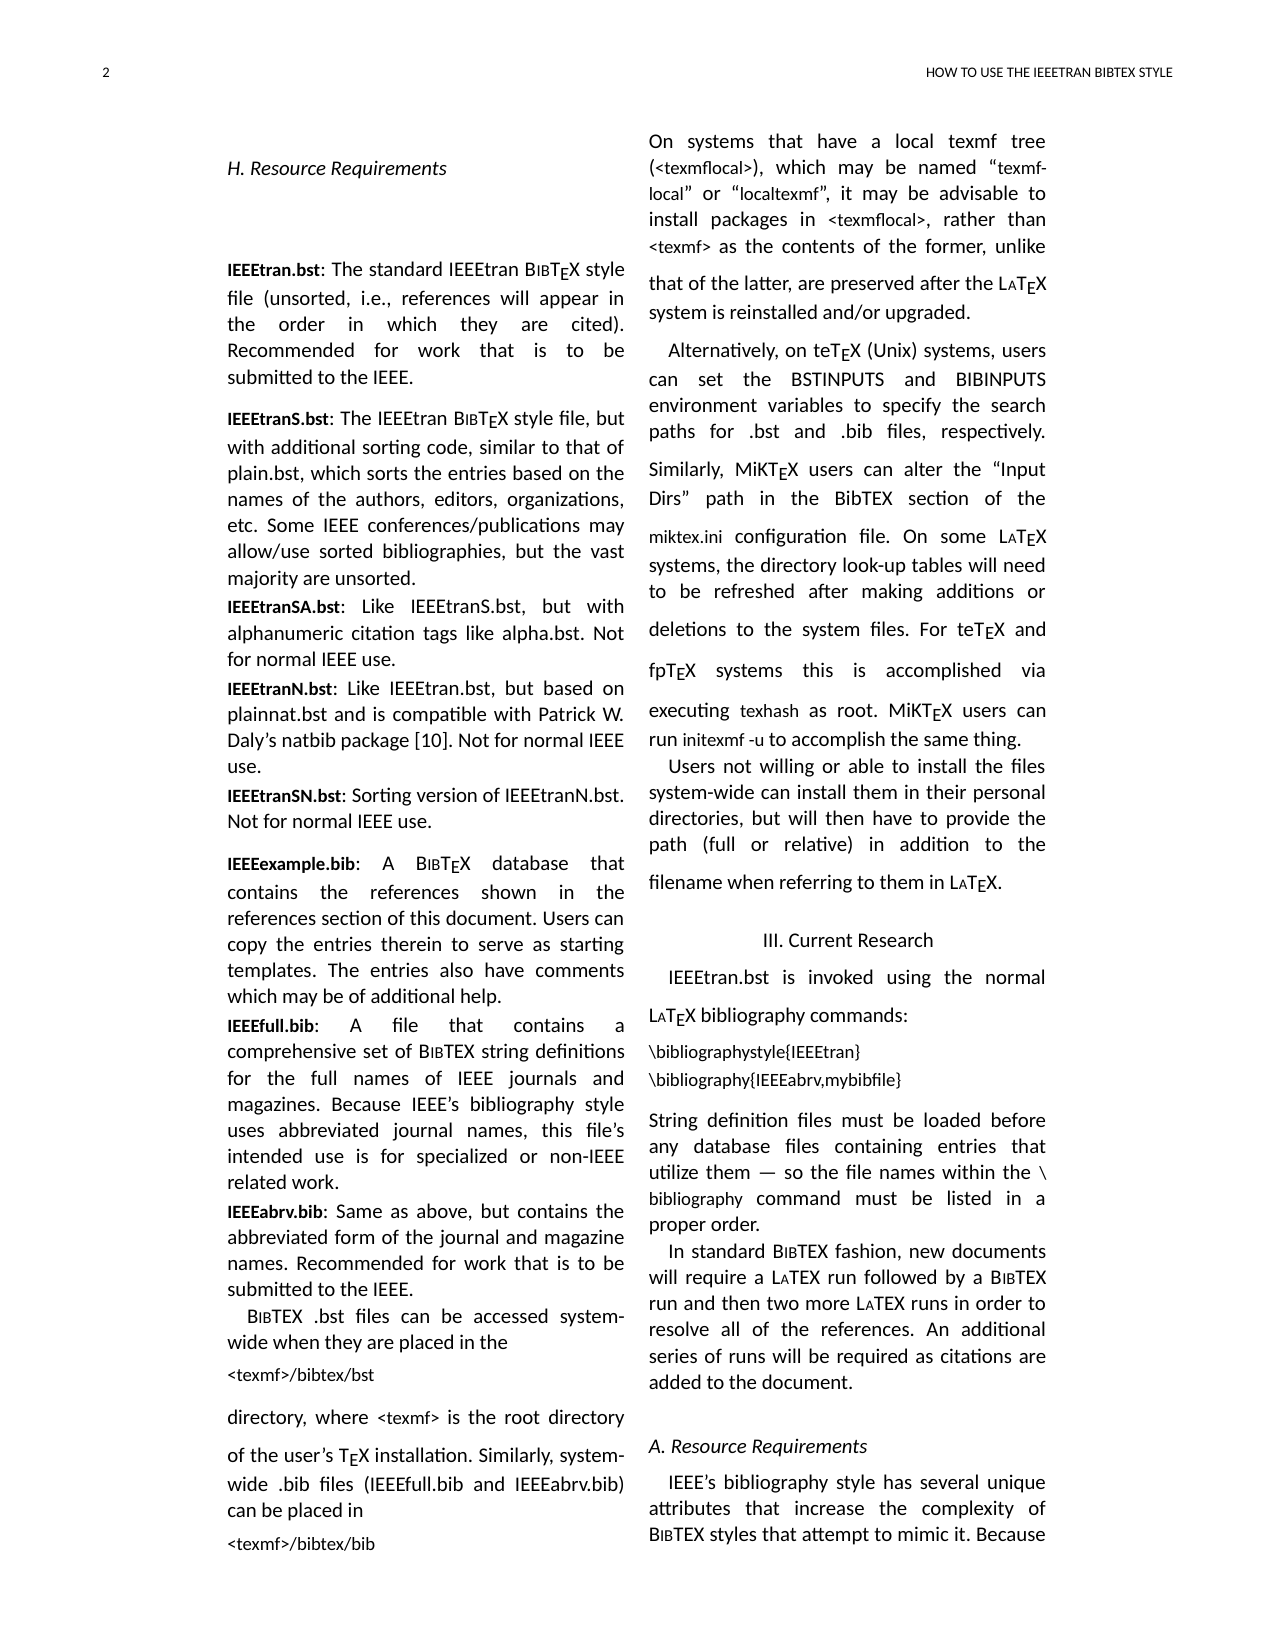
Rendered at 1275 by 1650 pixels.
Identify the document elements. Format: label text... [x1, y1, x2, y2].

text IEEEtranSA.bst: Like IEEEtranS.bst, but with alphanumeric citation tags like alpha.bst. Not for normal IEEE use. [227, 594, 625, 671]
text IEEEtranN.bst: Like IEEEtran.bst, but based on plainnat.bst and is compatible with Patrick W. Daly’s natbib package [10]. Not for normal IEEE use. [227, 675, 625, 779]
text \bibliography{IEEEabrv,mybibfile} [648, 1068, 1046, 1091]
text IEEEfull.bib: A file that contains a comprehensive set of BIBTEX string definitions for the full names of IEEE journals and magazines. Because IEEE’s bibliography style uses abbreviated journal names, this file’s intended use is for specialized or non-IEEE related work. [227, 1012, 625, 1195]
text III. Current Research [650, 927, 1046, 952]
subtitle A. Resource Requirements [648, 1434, 1046, 1459]
text String definition files must be loaded before any database files containing entries that utilize them — so the file names within the \bibliography command must be listed in a proper order. [648, 1107, 1046, 1237]
text \bibliographystyle{IEEEtran} [648, 1040, 1046, 1063]
text Alternatively, on teTEX (Unix) systems, users can set the BSTINPUTS and BIBINPUTS environment variables to specify the search paths for .bst and .bib files, respectively. Similarly, MiKTEX users can alter the “Input Dirs” path in the BibTEX section of the miktex.ini configuration file. On some LATEX systems, the directory look-up tables will need to be refreshed after making additions or deletions to the system files. For teTEX and fpTEX systems this is accomplished via executing texhash as root. MiKTEX users can run initexmf -u to accomplish the same thing. [648, 326, 1046, 752]
text Users not willing or able to install the files system-wide can install them in their personal directories, but will then have to provide the path (full or relative) in addition to the filename when referring to them in LATEX. [648, 753, 1046, 898]
text IEEEtranSN.bst: Sorting version of IEEEtranN.bst. Not for normal IEEE use. [227, 783, 625, 834]
text directory, where <texmf> is the root directory of the user’s TEX installation. Similarly, system-wide .bib files (IEEEfull.bib and IEEEabrv.bib) can be placed in [227, 1404, 625, 1523]
text <texmf>/bibtex/bst [227, 1363, 625, 1386]
subtitle H. Resource Requirements [227, 156, 625, 181]
text <texmf>/bibtex/bib [227, 1532, 625, 1555]
text IEEEabrv.bib: Same as above, but contains the abbreviated form of the journal and magazine names. Recommended for work that is to be submitted to the IEEE. [227, 1198, 625, 1302]
text IEEEtranS.bst: The IEEEtran BIBTEX style file, but with additional sorting code, similar to that of plain.bst, which sorts the entries based on the names of the authors, editors, organizations, etc. Some IEEE conferences/publications may allow/use sorted bibliographies, but the vast majority are unsorted. [227, 394, 625, 590]
text On systems that have a local texmf tree (<texmflocal>), which may be named “texmf-local” or “localtexmf”, it may be advisable to install packages in <texmflocal>, rather than <texmf> as the contents of the former, unlike that of the latter, are preserved after the LATEX system is reinstalled and/or upgraded. [648, 128, 1046, 325]
text IEEEexample.bib: A BIBTEX database that contains the references shown in the references section of this document. Users can copy the entries therein to serve as starting templates. The entries also have comments which may be of additional help. [227, 839, 625, 1009]
text IEEEtran.bst: The standard IEEEtran BIBTEX style file (unsorted, i.e., references will appear in the order in which they are cited). Recommended for work that is to be submitted to the IEEE. [227, 245, 625, 389]
text IEEEtran.bst is invoked using the normal LATEX bibliography commands: [648, 964, 1046, 1031]
text BIBTEX .bst files can be accessed system-wide when they are placed in the [227, 1303, 625, 1355]
text In standard BIBTEX fashion, new documents will require a LATEX run followed by a BIBTEX run and then two more LATEX runs in order to resolve all of the references. An additional series of runs will be required as citations are added to the document. [648, 1238, 1046, 1394]
